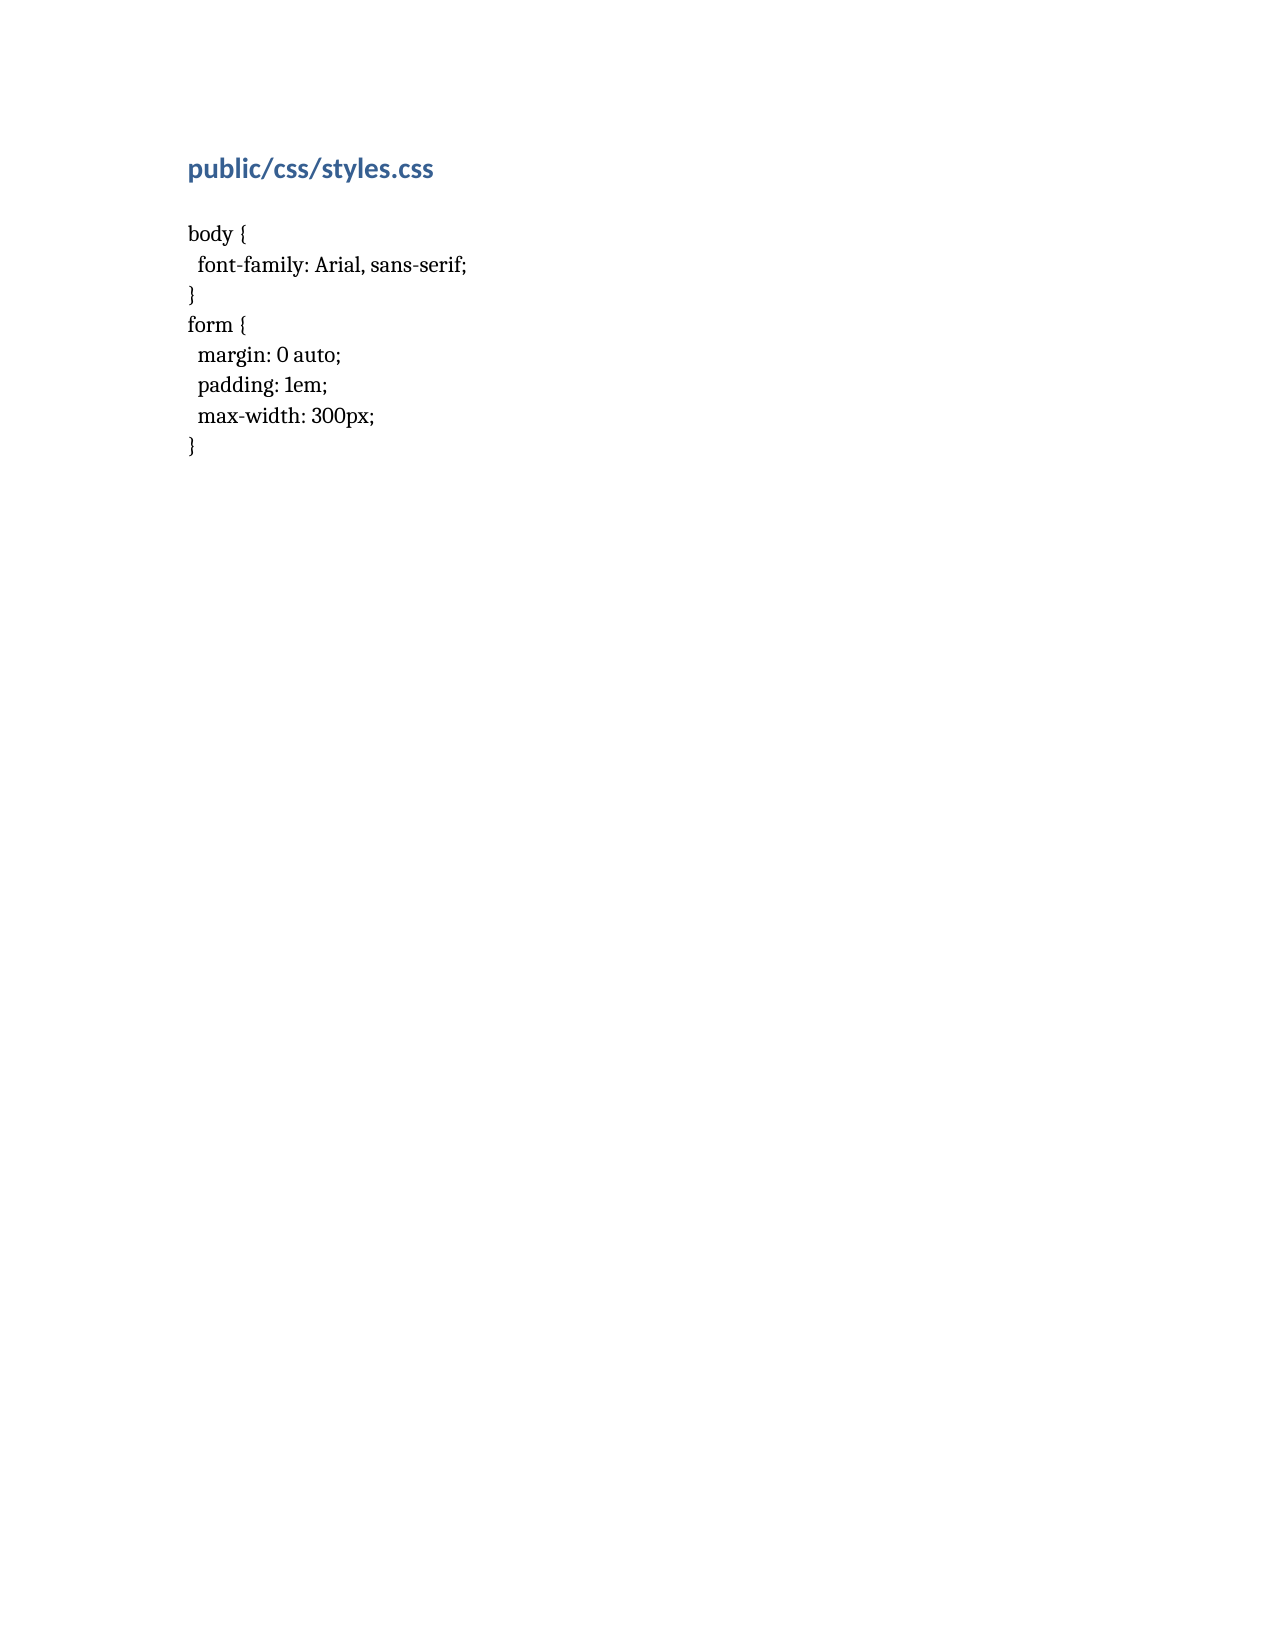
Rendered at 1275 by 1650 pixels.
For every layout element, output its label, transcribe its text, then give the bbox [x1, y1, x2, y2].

text body { font-family: Arial, sans-serif; } form { margin: 0 auto; padding: 1em; max-width: 300px; } [187, 191, 1087, 489]
subtitle public/css/styles.css [187, 150, 1087, 186]
